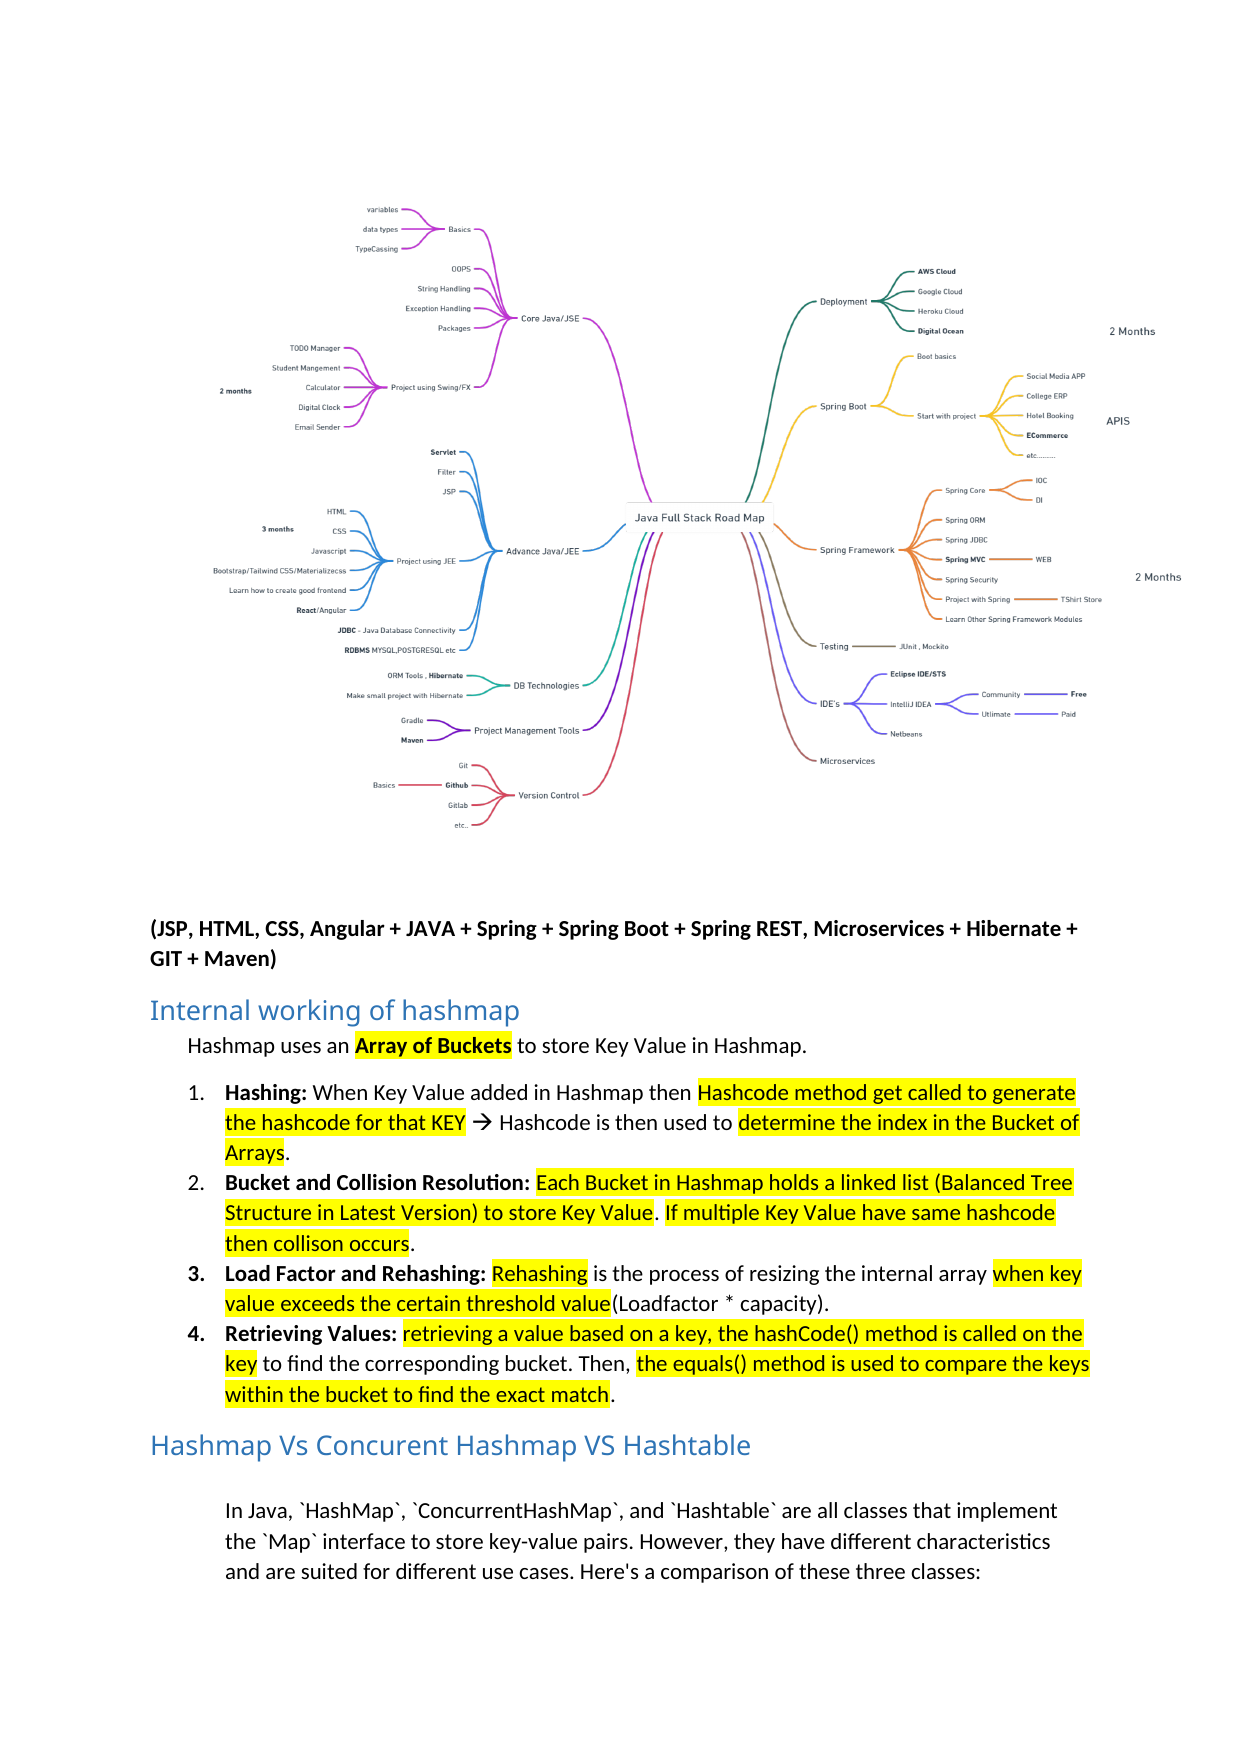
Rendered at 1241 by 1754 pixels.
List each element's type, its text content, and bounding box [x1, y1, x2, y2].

text Hashmap uses an Array of Buckets to store Key Value in Hashmap. [512, 1031, 1090, 1059]
list In Java, `HashMap`, `ConcurrentHashMap`, and `Hashtable` are all classes that implement the `Map` interface to store key-value pairs. However, they have different characteristics and are suited for different use cases. Here's a comparison of these three classes: [225, 1497, 1090, 1585]
text (JSP, HTML, CSS, Angular + JAVA + Spring + Spring Boot + Spring REST, Microservices + Hibernate + GIT + Maven) [150, 914, 1090, 972]
list Hashing: When Key Value added in Hashmap then Hashcode method get called to generate the hashcode for that KEY Hashcode is then used to determine the index in the Bucket of Arrays. [187, 1078, 1090, 1166]
list Bucket and Collision Resolution: Each Bucket in Hashmap holds a linked list (Balanced Tree Structure in Latest Version) to store Key Value. If multiple Key Value have same hashcode then collison occurs. [187, 1168, 1090, 1257]
text Hashmap uses an Array of Buckets to store Key Value in Hashmap. [150, 1031, 355, 1059]
subtitle Internal working of hashmap [150, 991, 1090, 1028]
picture [150, 150, 1241, 896]
subtitle Hashmap Vs Concurent Hashmap VS Hashtable [150, 1427, 1090, 1463]
list Load Factor and Rehashing: Rehashing is the process of resizing the internal array when key value exceeds the certain threshold value(Loadfactor * capacity). [187, 1259, 1090, 1317]
list Retrieving Values: retrieving a value based on a key, the hashCode() method is called on the key to find the corresponding bucket. Then, the equals() method is used to compare the keys within the bucket to find the exact match. [187, 1319, 1090, 1408]
